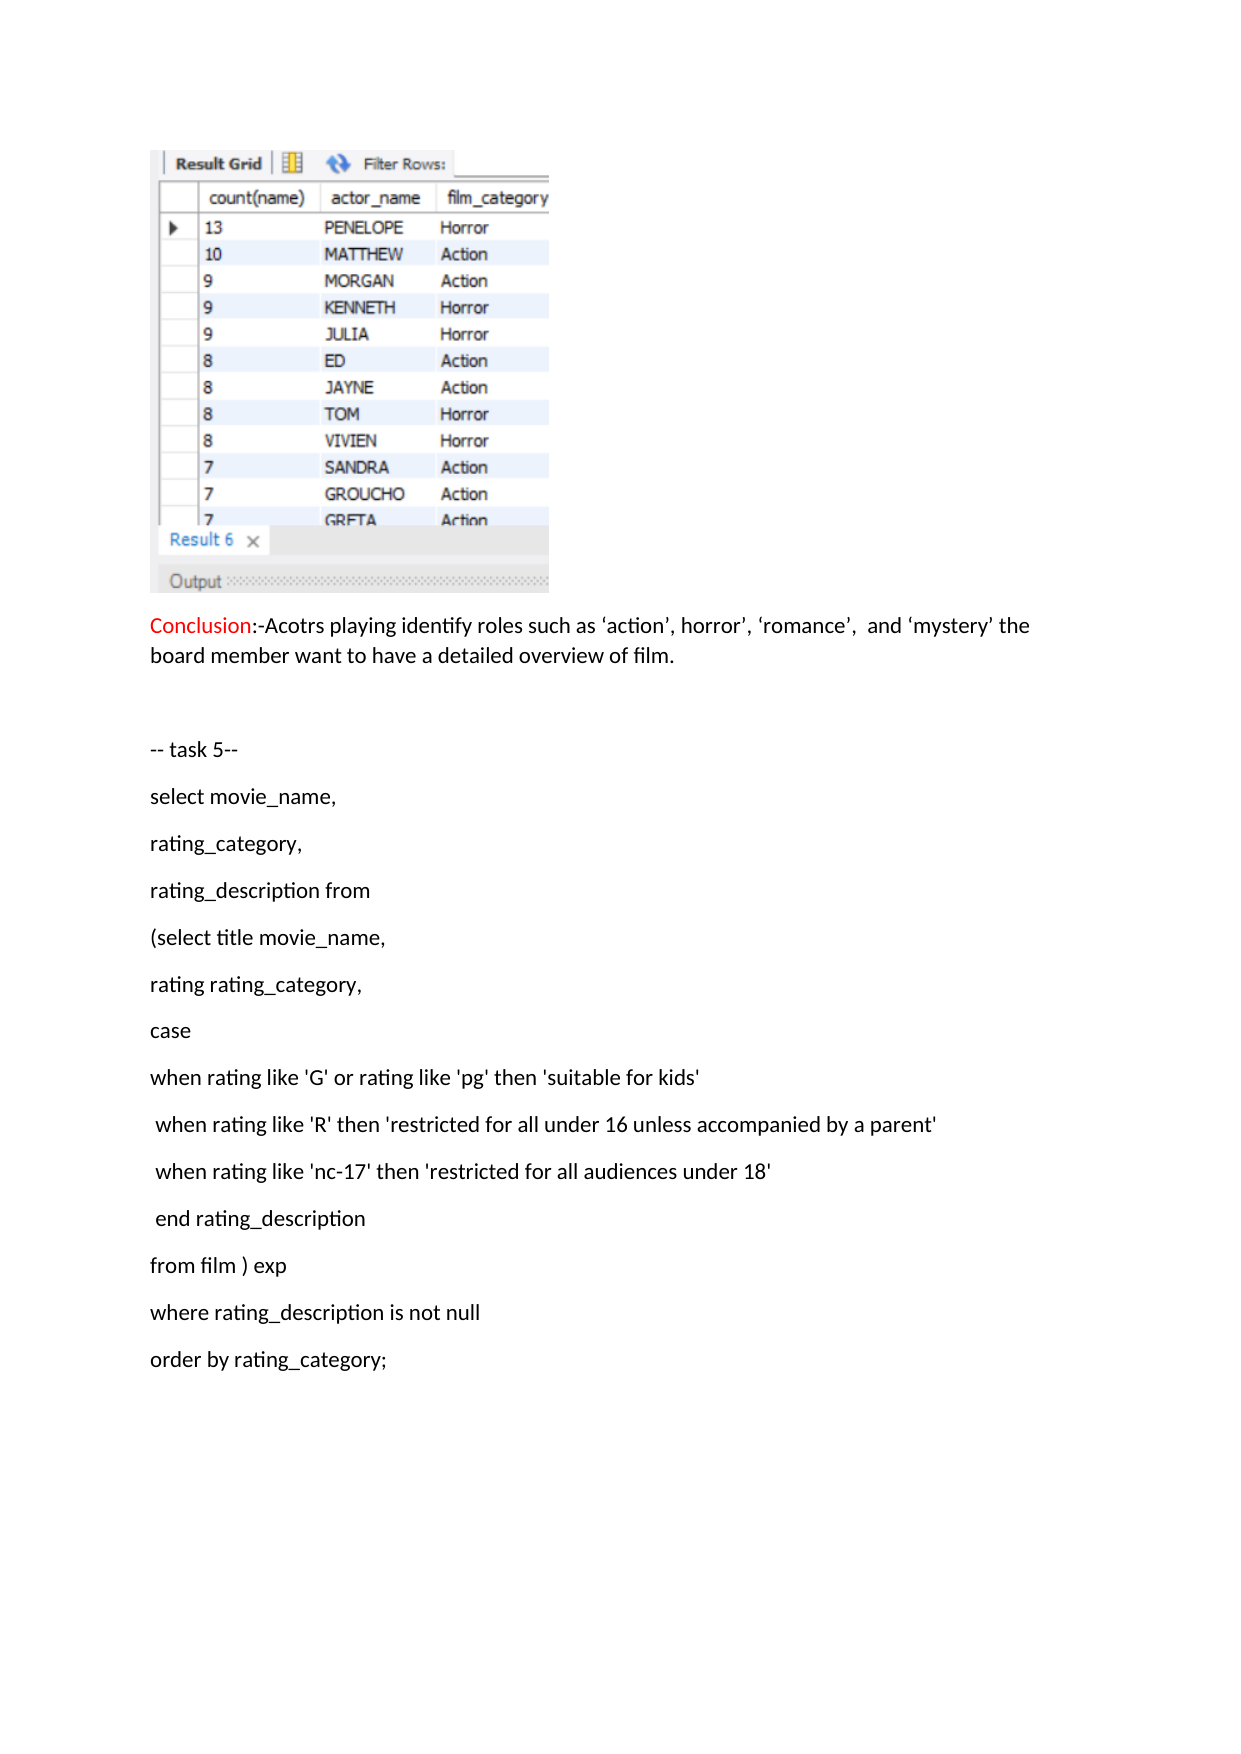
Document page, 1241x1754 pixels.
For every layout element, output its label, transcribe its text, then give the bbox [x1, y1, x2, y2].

text select movie_name, [150, 782, 1090, 810]
text when rating like 'nc-17' then 'restricted for all audiences under 18' [150, 1157, 1090, 1185]
text rating rating_category, [150, 970, 1090, 998]
text rating_description from [150, 876, 1090, 904]
text Conclusion:-Acotrs playing identify roles such as ‘action’, horror’, ‘romance’, and ‘mystery’ the board member want to have a detailed overview of film. [150, 611, 1090, 670]
text when rating like 'R' then 'restricted for all under 16 unless accompanied by a parent' [150, 1110, 1090, 1138]
text order by rating_category; [150, 1345, 1090, 1373]
text case [150, 1017, 1090, 1045]
text rating_category, [150, 829, 1090, 857]
text where rating_description is not null [150, 1298, 1090, 1326]
text when rating like 'G' or rating like 'pg' then 'suitable for kids' [150, 1063, 1090, 1092]
text (select title movie_name, [150, 923, 1090, 951]
text -- task 5-- [150, 735, 1090, 763]
text from film ) exp [150, 1251, 1090, 1279]
text end rating_description [150, 1204, 1090, 1232]
